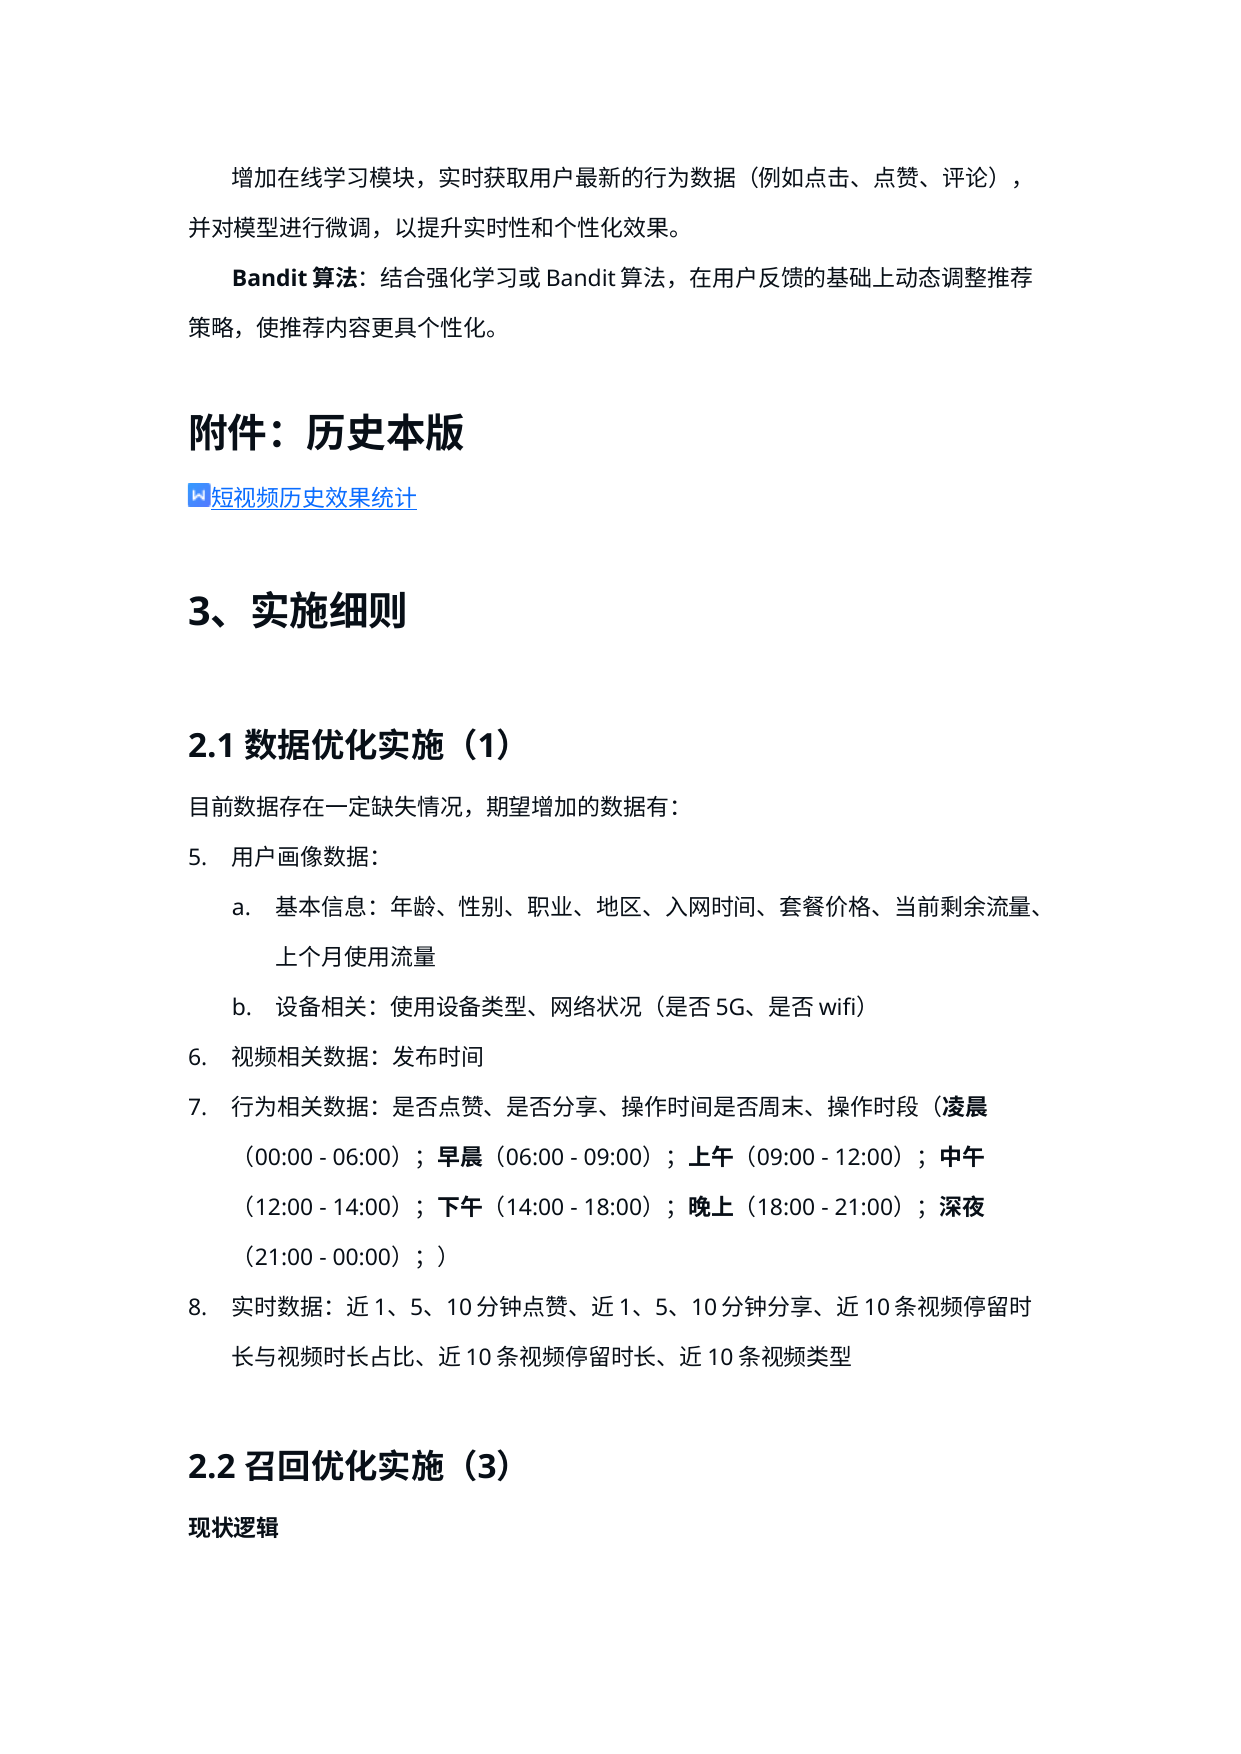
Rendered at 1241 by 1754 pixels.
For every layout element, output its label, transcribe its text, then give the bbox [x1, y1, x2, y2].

text 增加在线学习模块，实时获取用户最新的行为数据（例如点击、点赞、评论），并对模型进行微调，以提升实时性和个性化效果。 [188, 152, 1052, 252]
picture [187, 483, 211, 507]
list 行为相关数据：是否点赞、是否分享、操作时间是否周末、操作时段（凌晨（00:00 - 06:00）；早晨（06:00 - 09:00）；上午（09:00 - 12:00）；中午（12:00 - 14:00）；下午（14:00 - 18:00）；晚上（18:00 - 21:00）；深夜（21:00 - 00:00）；） [188, 1080, 1052, 1280]
subtitle 3、实施细则 [188, 571, 1052, 646]
list 视频相关数据：发布时间 [188, 1030, 1052, 1080]
subtitle 附件：历史本版 [188, 393, 1052, 468]
list 用户画像数据： [188, 830, 1052, 880]
text 目前数据存在一定缺失情况，期望增加的数据有： [188, 780, 1052, 830]
list 设备相关：使用设备类型、网络状况（是否5G、是否wifi） [232, 980, 1052, 1030]
list 基本信息：年龄、性别、职业、地区、入网时间、套餐价格、当前剩余流量、上个月使用流量 [232, 880, 1052, 980]
text 短视频历史效果统计 [188, 480, 1052, 530]
list 实时数据：近1、5、10分钟点赞、近1、5、10分钟分享、近10条视频停留时长与视频时长占比、近10条视频停留时长、近10条视频类型 [188, 1280, 1052, 1380]
subtitle 2.2 召回优化实施（3） [188, 1439, 1052, 1489]
text 现状逻辑 [188, 1502, 1052, 1552]
subtitle 2.1 数据优化实施（1） [188, 718, 1052, 768]
text Bandit算法：结合强化学习或Bandit算法，在用户反馈的基础上动态调整推荐策略，使推荐内容更具个性化。 [188, 252, 1052, 352]
